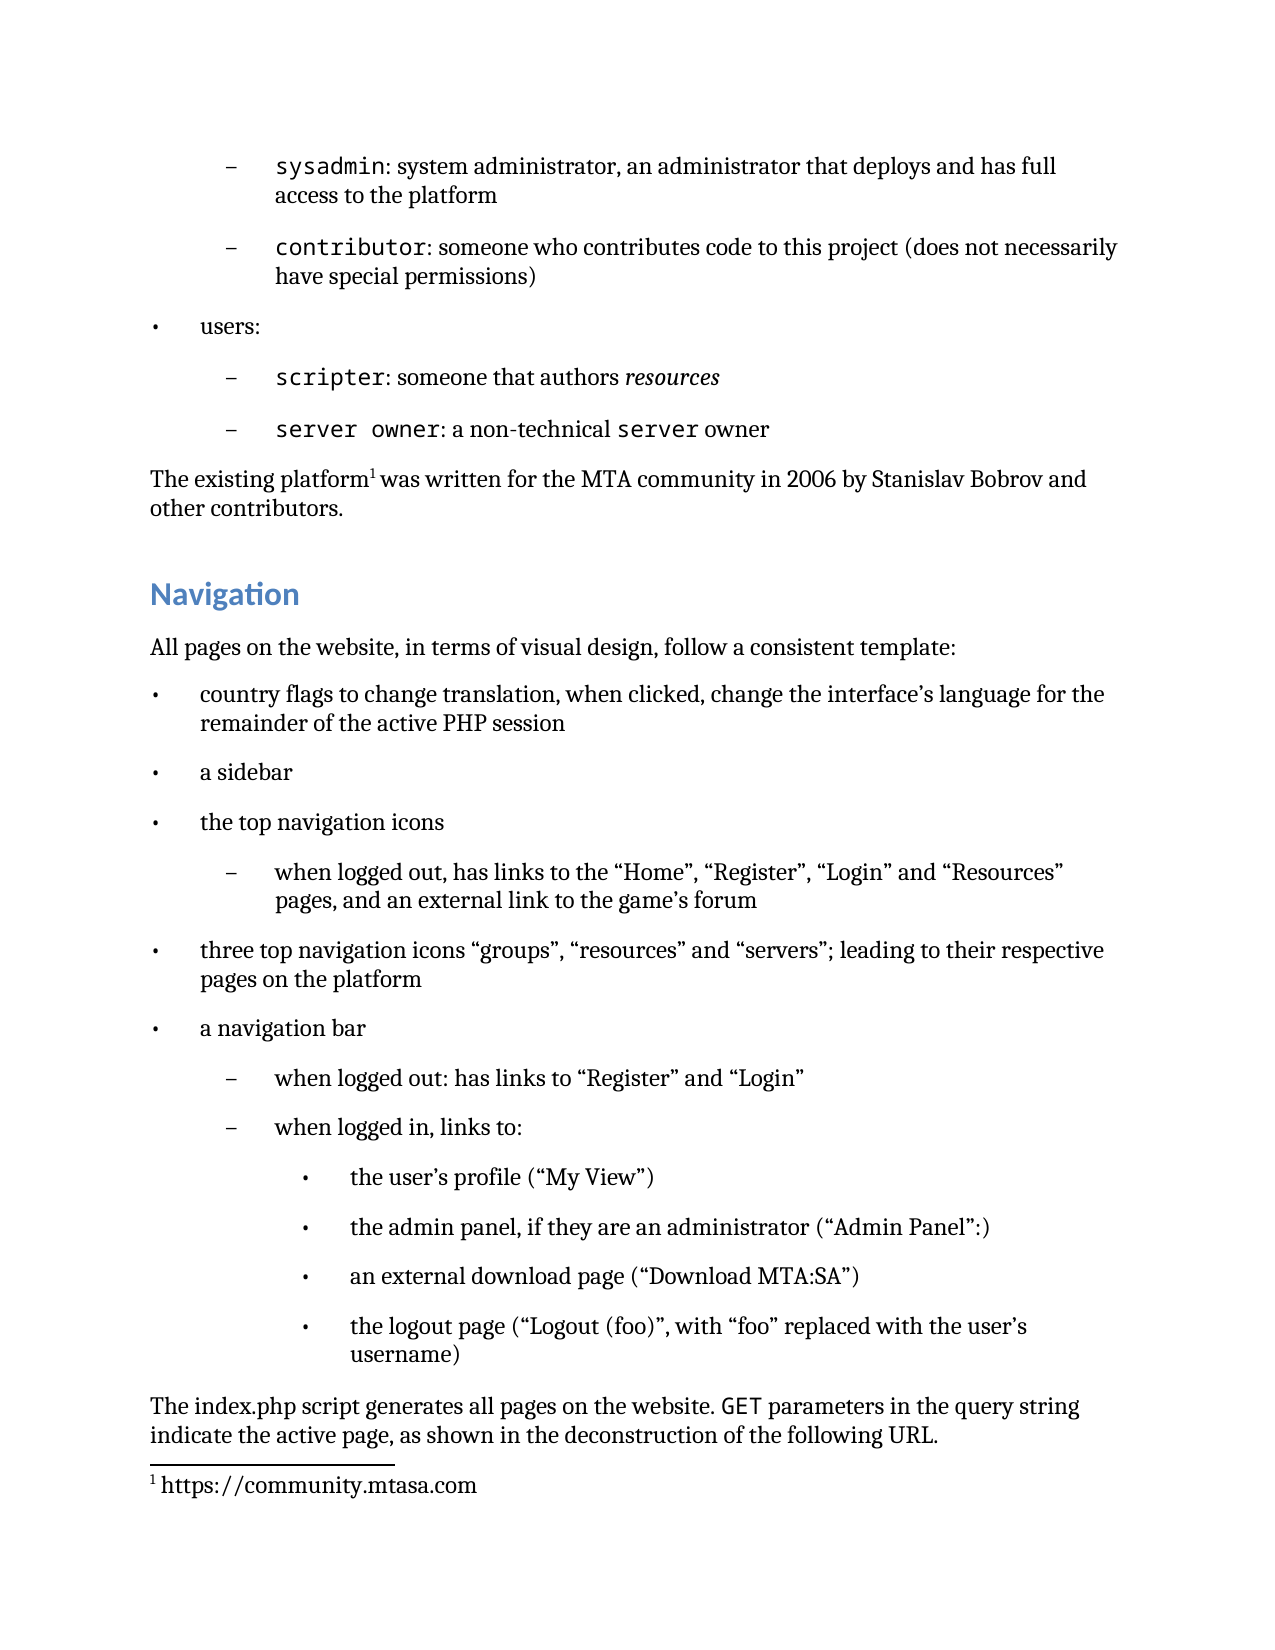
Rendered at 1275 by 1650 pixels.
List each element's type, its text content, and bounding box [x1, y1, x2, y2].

list country flags to change translation, when clicked, change the interface’s language for the remainder of the active PHP session [150, 680, 1125, 737]
subtitle Navigation [150, 573, 1125, 614]
text All pages on the website, in terms of visual design, follow a consistent template: [150, 632, 1125, 661]
list when logged out: has links to “Register” and “Login” [225, 1064, 1125, 1092]
list a navigation bar [150, 1014, 1125, 1043]
list when logged in, links to: [225, 1113, 1125, 1142]
list server owner: a non-technical server owner [225, 413, 1125, 444]
list when logged out, has links to the “Home”, “Register”, “Login” and “Resources” pages, and an external link to the game’s forum [225, 857, 1125, 915]
text The index.php script generates all pages on the website. GET parameters in the query string indicate the active page, as shown in the deconstruction of the following URL. [150, 1390, 1125, 1450]
list an external download page (“Download MTA:SA”) [300, 1262, 1125, 1291]
list a sidebar [150, 758, 1125, 787]
text The existing platform was written for the MTA community in 2006 by Stanislav Bobrov and other contributors. [150, 465, 1125, 523]
list the top navigation icons [150, 808, 1125, 837]
list users: [150, 312, 1125, 340]
list three top navigation icons “groups”, “resources” and “servers”; leading to their respective pages on the platform [150, 936, 1125, 993]
list the admin panel, if they are an administrator (“Admin Panel”:) [300, 1212, 1125, 1241]
list the logout page (“Logout (foo)”, with “foo” replaced with the user’s username) [300, 1312, 1125, 1369]
list sysadmin: system administrator, an administrator that deploys and has full access to the platform [225, 150, 1125, 210]
list the user’s profile (“My View”) [300, 1163, 1125, 1192]
list contributor: someone who contributes code to this project (does not necessarily have special permissions) [225, 231, 1125, 291]
list scripter: someone that authors resources [225, 361, 1125, 392]
